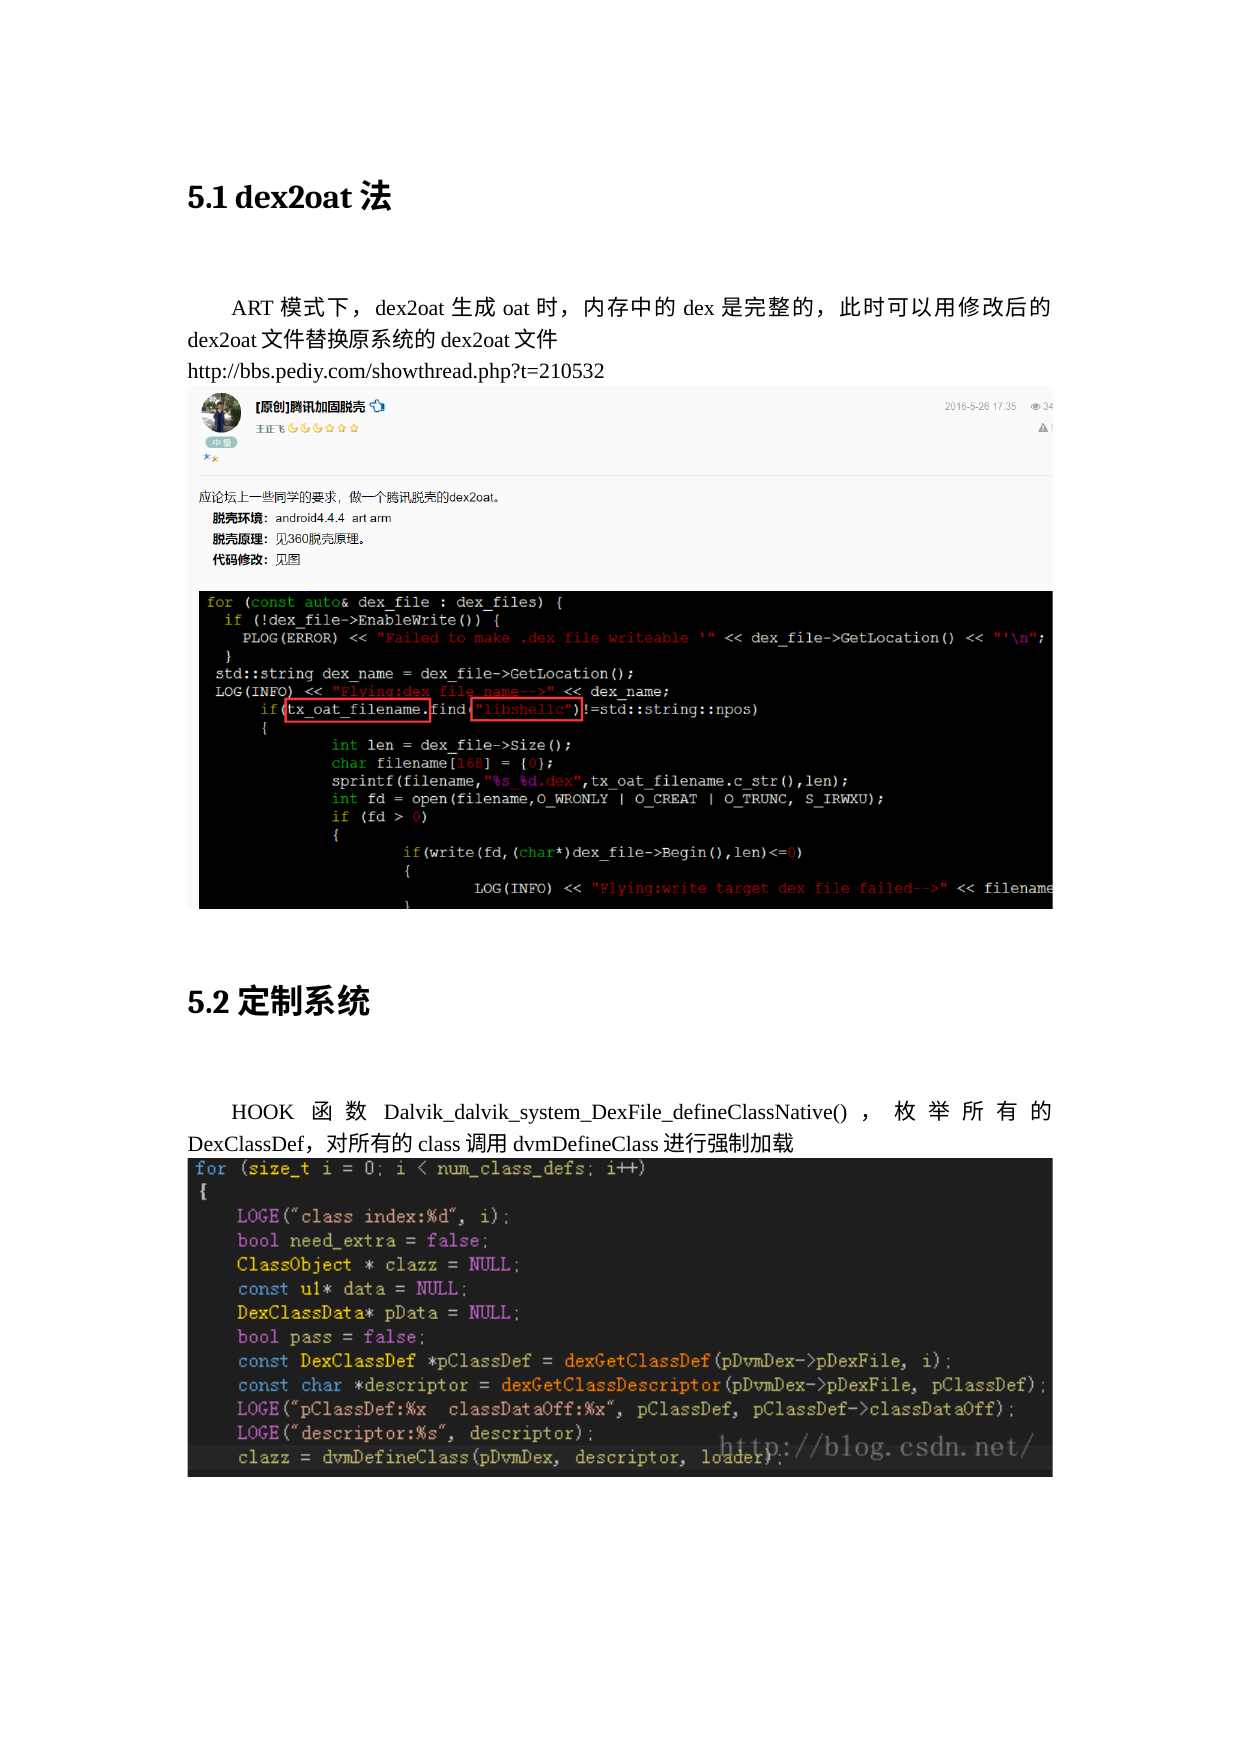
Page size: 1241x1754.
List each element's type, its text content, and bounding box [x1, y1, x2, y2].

text ART模式下，dex2oat生成oat时，内存中的dex是完整的，此时可以用修改后的dex2oat文件替换原系统的dex2oat文件 [187, 289, 1053, 354]
subtitle 5.1 dex2oat法 [187, 162, 1053, 227]
subtitle 5.2 定制系统 [187, 966, 1053, 1031]
text HOOK函数Dalvik_dalvik_system_DexFile_defineClassNative()，枚举所有的DexClassDef，对所有的class调用dvmDefineClass进行强制加载 [187, 1093, 1053, 1158]
text http://bbs.pediy.com/showthread.php?t=210532 [187, 354, 1053, 386]
picture [187, 386, 1053, 909]
picture [187, 1158, 1053, 1477]
